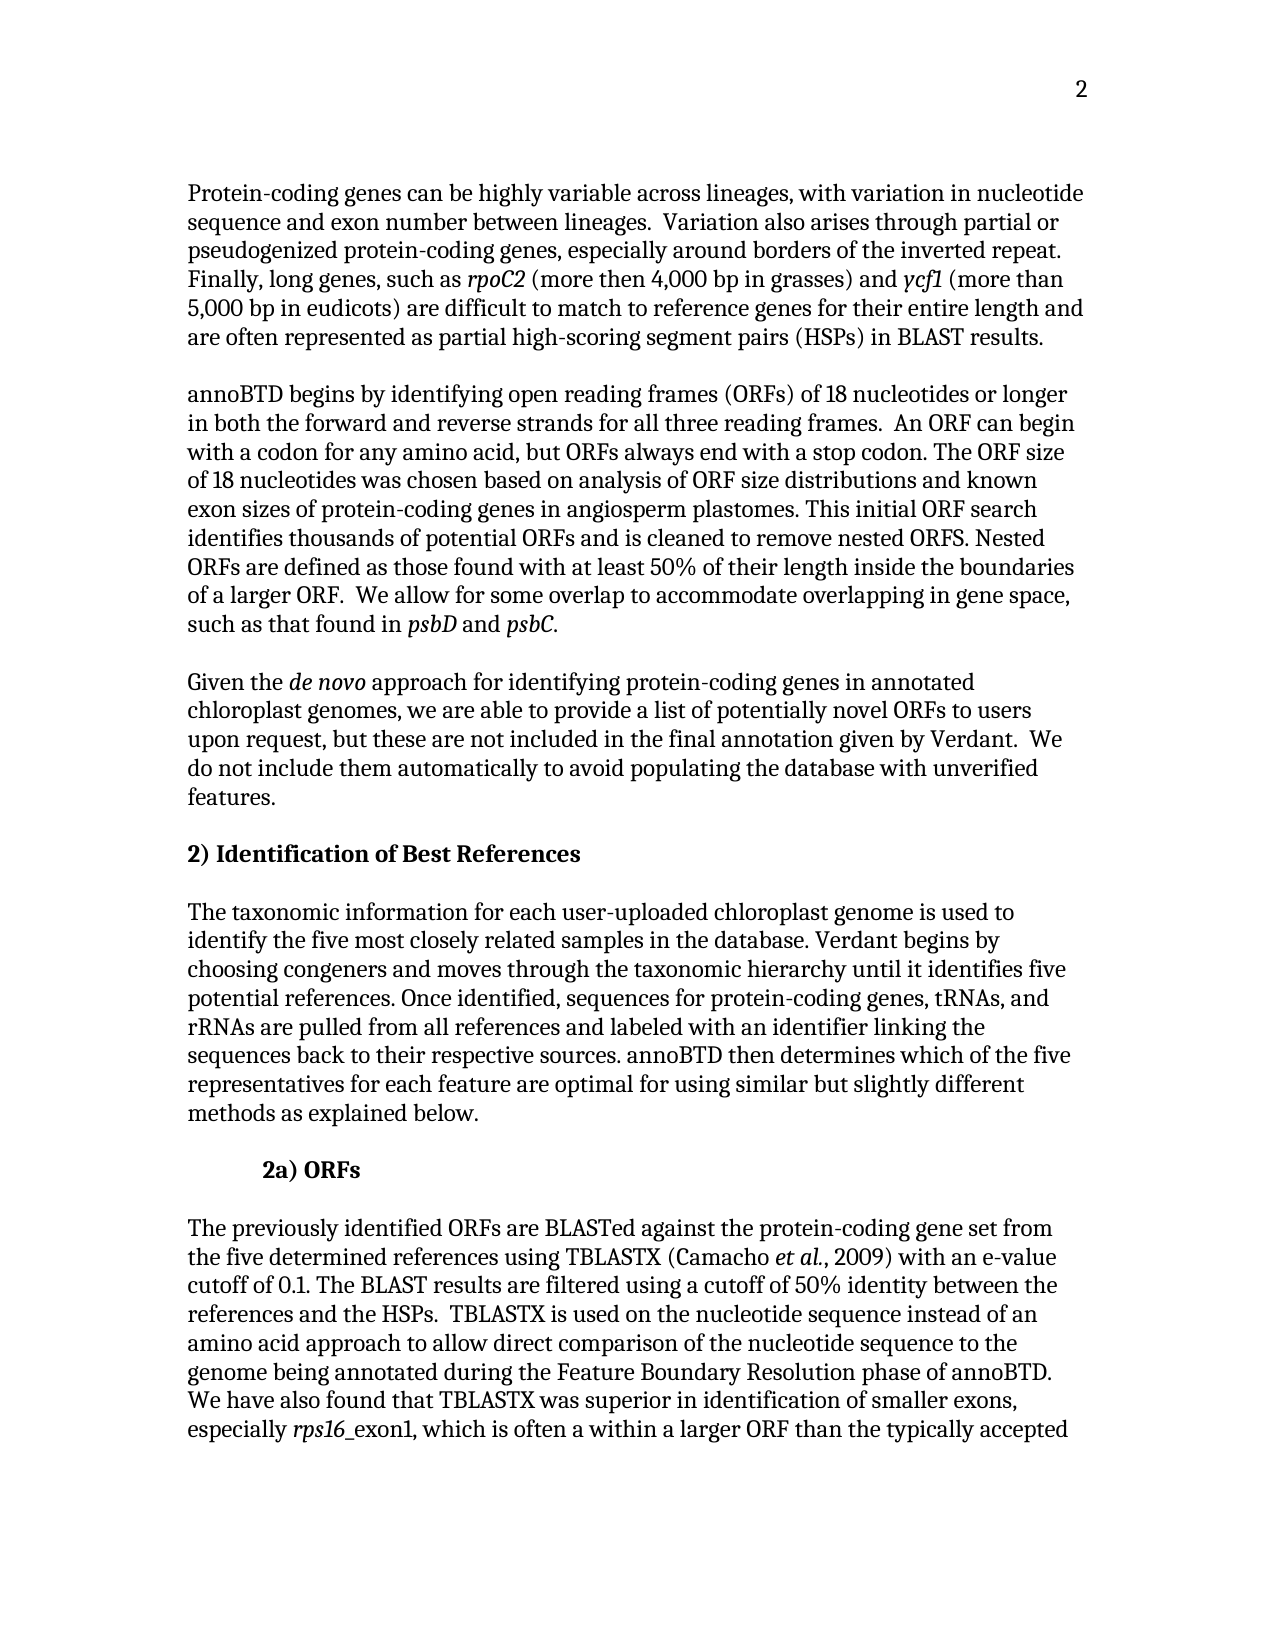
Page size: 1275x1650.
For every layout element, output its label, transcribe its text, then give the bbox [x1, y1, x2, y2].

text 2) Identification of Best References [187, 840, 1087, 869]
text 2a) ORFs [187, 1156, 1087, 1185]
text annoBTD begins by identifying open reading frames (ORFs) of 18 nucleotides or longer in both the forward and reverse strands for all three reading frames. An ORF can begin with a codon for any amino acid, but ORFs always end with a stop codon. The ORF size of 18 nucleotides was chosen based on analysis of ORF size distributions and known exon sizes of protein-coding genes in angiosperm plastomes. This initial ORF search identifies thousands of potential ORFs and is cleaned to remove nested ORFS. Nested ORFs are defined as those found with at least 50% of their length inside the boundaries of a larger ORF. We allow for some overlap to accommodate overlapping in gene space, such as that found in psbD and psbC. [187, 380, 1087, 639]
text The taxonomic information for each user-uploaded chloroplast genome is used to identify the five most closely related samples in the database. Verdant begins by choosing congeners and moves through the taxonomic hierarchy until it identifies five potential references. Once identified, sequences for protein-coding genes, tRNAs, and rRNAs are pulled from all references and labeled with an identifier linking the sequences back to their respective sources. annoBTD then determines which of the five representatives for each feature are optimal for using similar but slightly different methods as explained below. [187, 897, 1087, 1127]
text Protein-coding genes can be highly variable across lineages, with variation in nucleotide sequence and exon number between lineages. Variation also arises through partial or pseudogenized protein-coding genes, especially around borders of the inverted repeat. Finally, long genes, such as rpoC2 (more then 4,000 bp in grasses) and ycf1 (more than 5,000 bp in eudicots) are difficult to match to reference genes for their entire length and are often represented as partial high-scoring segment pairs (HSPs) in BLAST results. [187, 179, 1087, 351]
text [187, 1214, 1087, 1444]
text Given the de novo approach for identifying protein-coding genes in annotated chloroplast genomes, we are able to provide a list of potentially novel ORFs to users upon request, but these are not included in the final annotation given by Verdant. We do not include them automatically to avoid populating the database with unverified features. [187, 667, 1087, 811]
